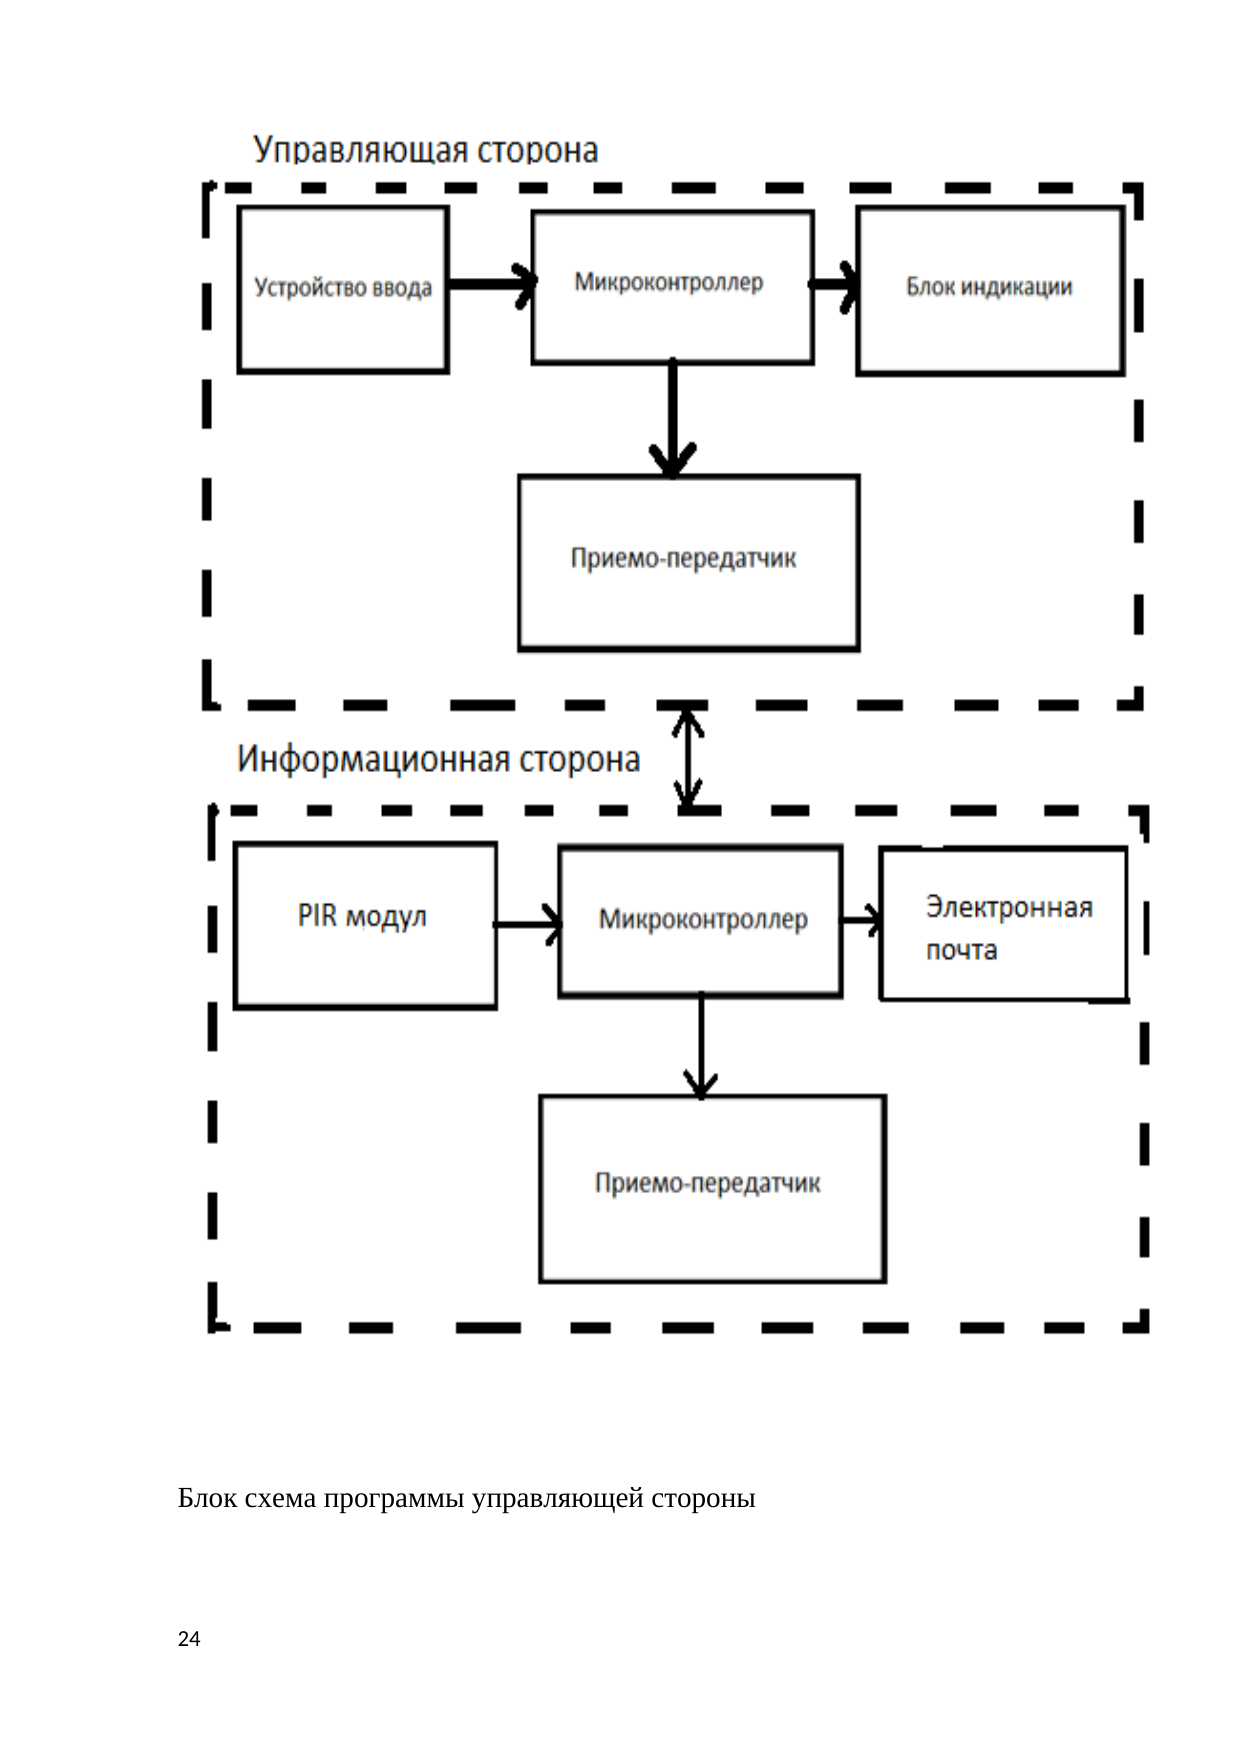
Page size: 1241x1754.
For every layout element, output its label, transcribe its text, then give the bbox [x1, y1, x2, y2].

picture [191, 118, 1167, 1361]
text Блок схема программы управляющей стороны [177, 1480, 1152, 1513]
